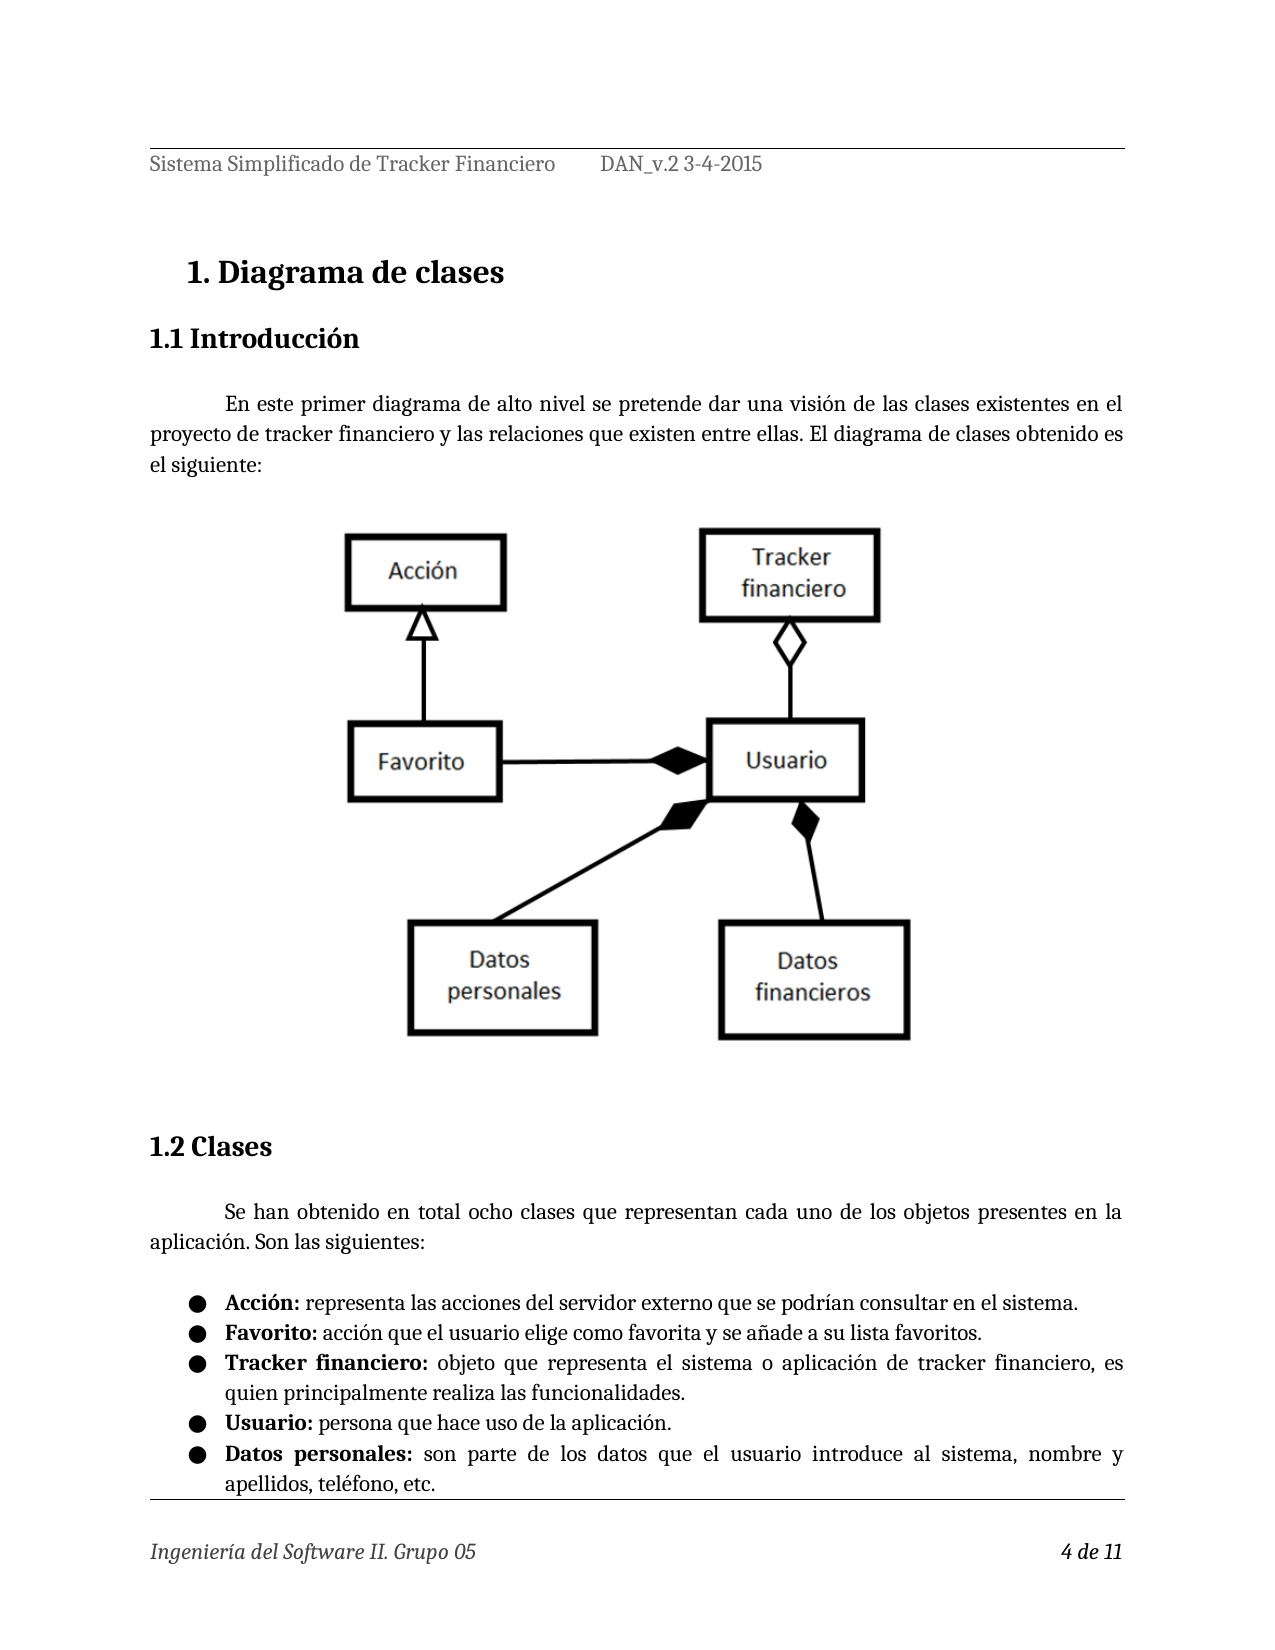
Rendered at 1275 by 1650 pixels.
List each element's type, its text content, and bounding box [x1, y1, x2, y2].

list Acción: representa las acciones del servidor externo que se podrían consultar en el sistema. [187, 1289, 1125, 1316]
text Se han obtenido en total ocho clases que representan cada uno de los objetos presentes en la aplicación. Son las siguientes: [150, 1199, 1125, 1255]
text 1.2 Clases [150, 1130, 1125, 1163]
text En este primer diagrama de alto nivel se pretende dar una visión de las clases existentes en el proyecto de tracker financiero y las relaciones que existen entre ellas. El diagrama de clases obtenido es el siguiente: [150, 391, 1125, 478]
list Usuario: persona que hace uso de la aplicación. [187, 1410, 1125, 1437]
list Tracker financiero: objeto que representa el sistema o aplicación de tracker financiero, es quien principalmente realiza las funcionalidades. [187, 1350, 1125, 1406]
subtitle 1. Diagrama de clases [187, 254, 1125, 292]
picture [323, 511, 952, 1066]
text 1.1 Introducción [150, 322, 1125, 356]
list Datos personales: son parte de los datos que el usuario introduce al sistema, nombre y apellidos, teléfono, etc. [187, 1440, 1125, 1497]
list Favorito: acción que el usuario elige como favorita y se añade a su lista favoritos. [187, 1319, 1125, 1346]
